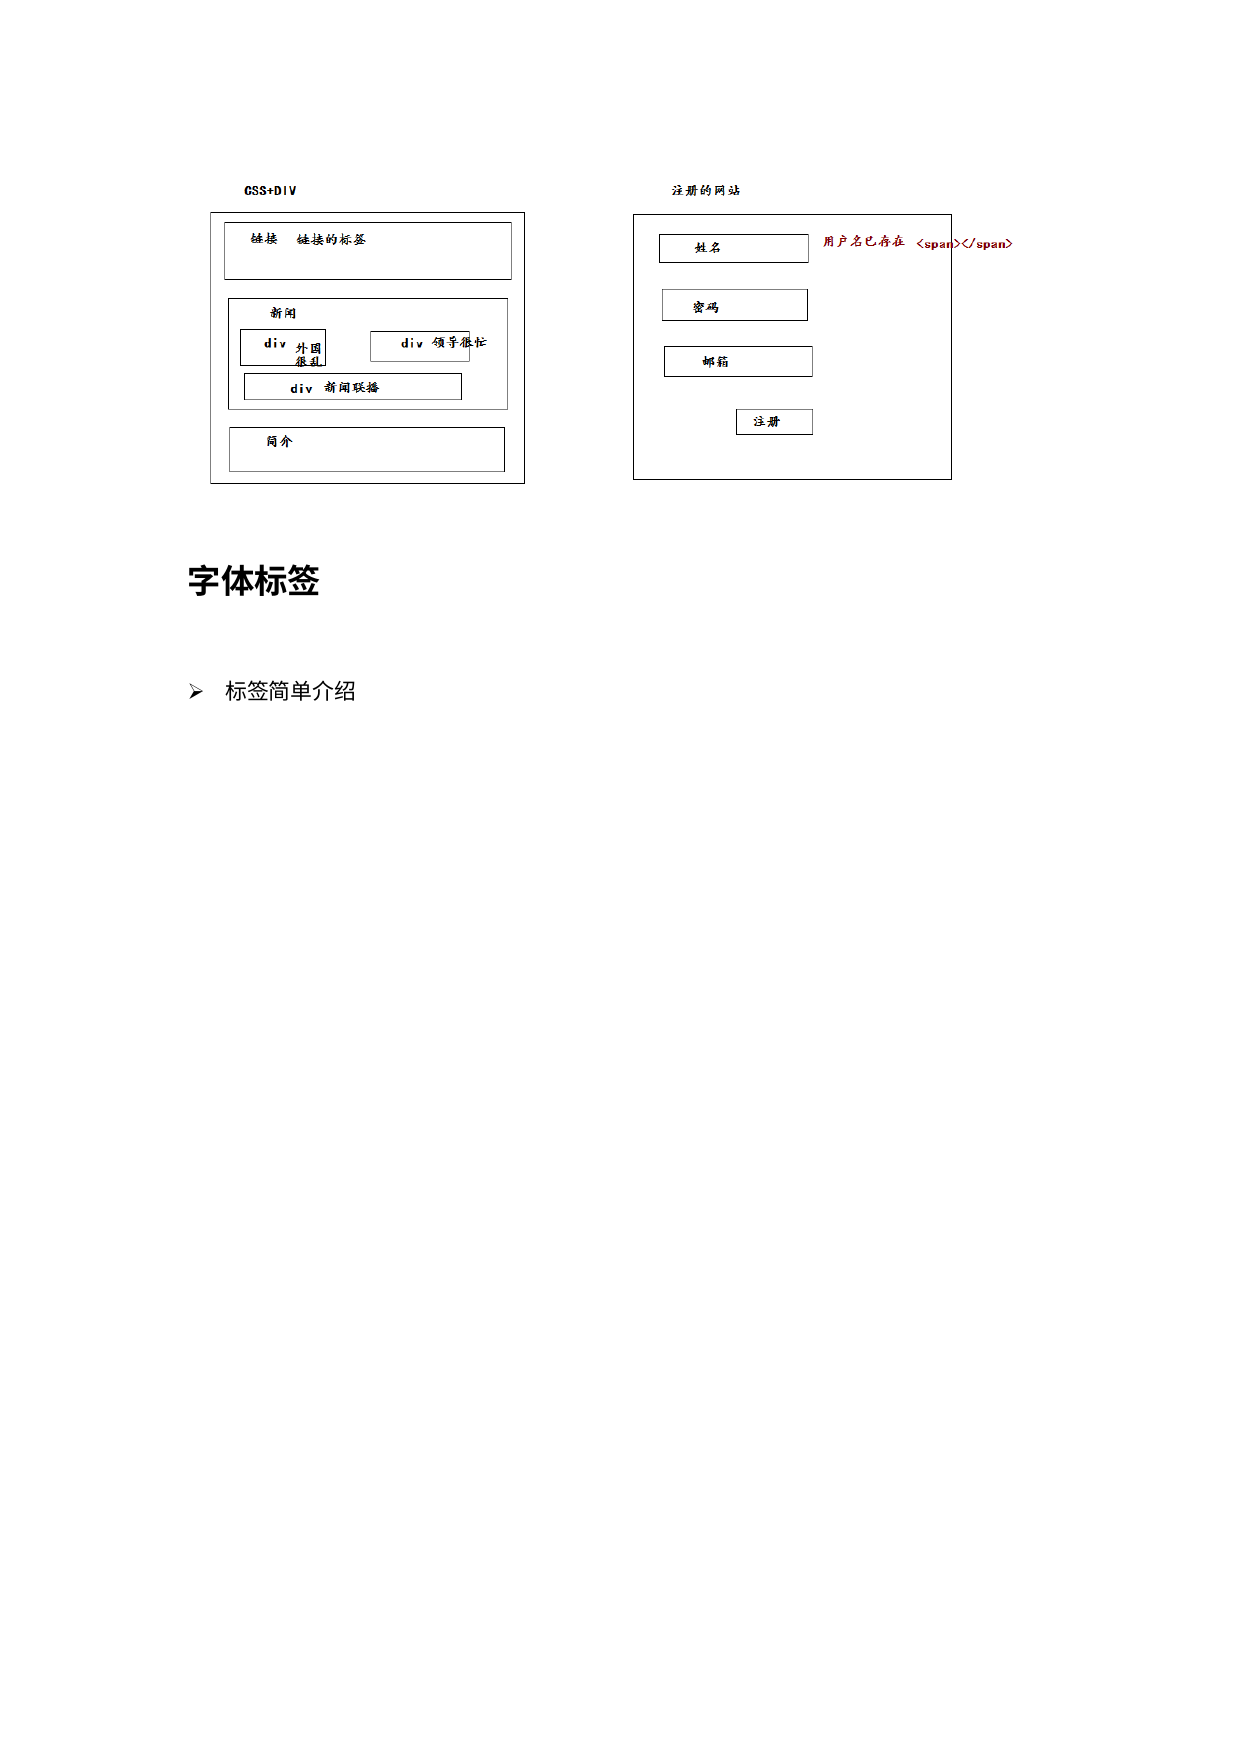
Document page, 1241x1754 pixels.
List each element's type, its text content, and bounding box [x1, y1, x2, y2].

list 标签简单介绍 [187, 674, 1053, 706]
picture [187, 162, 1053, 500]
subtitle 字体标签 [187, 547, 1053, 612]
